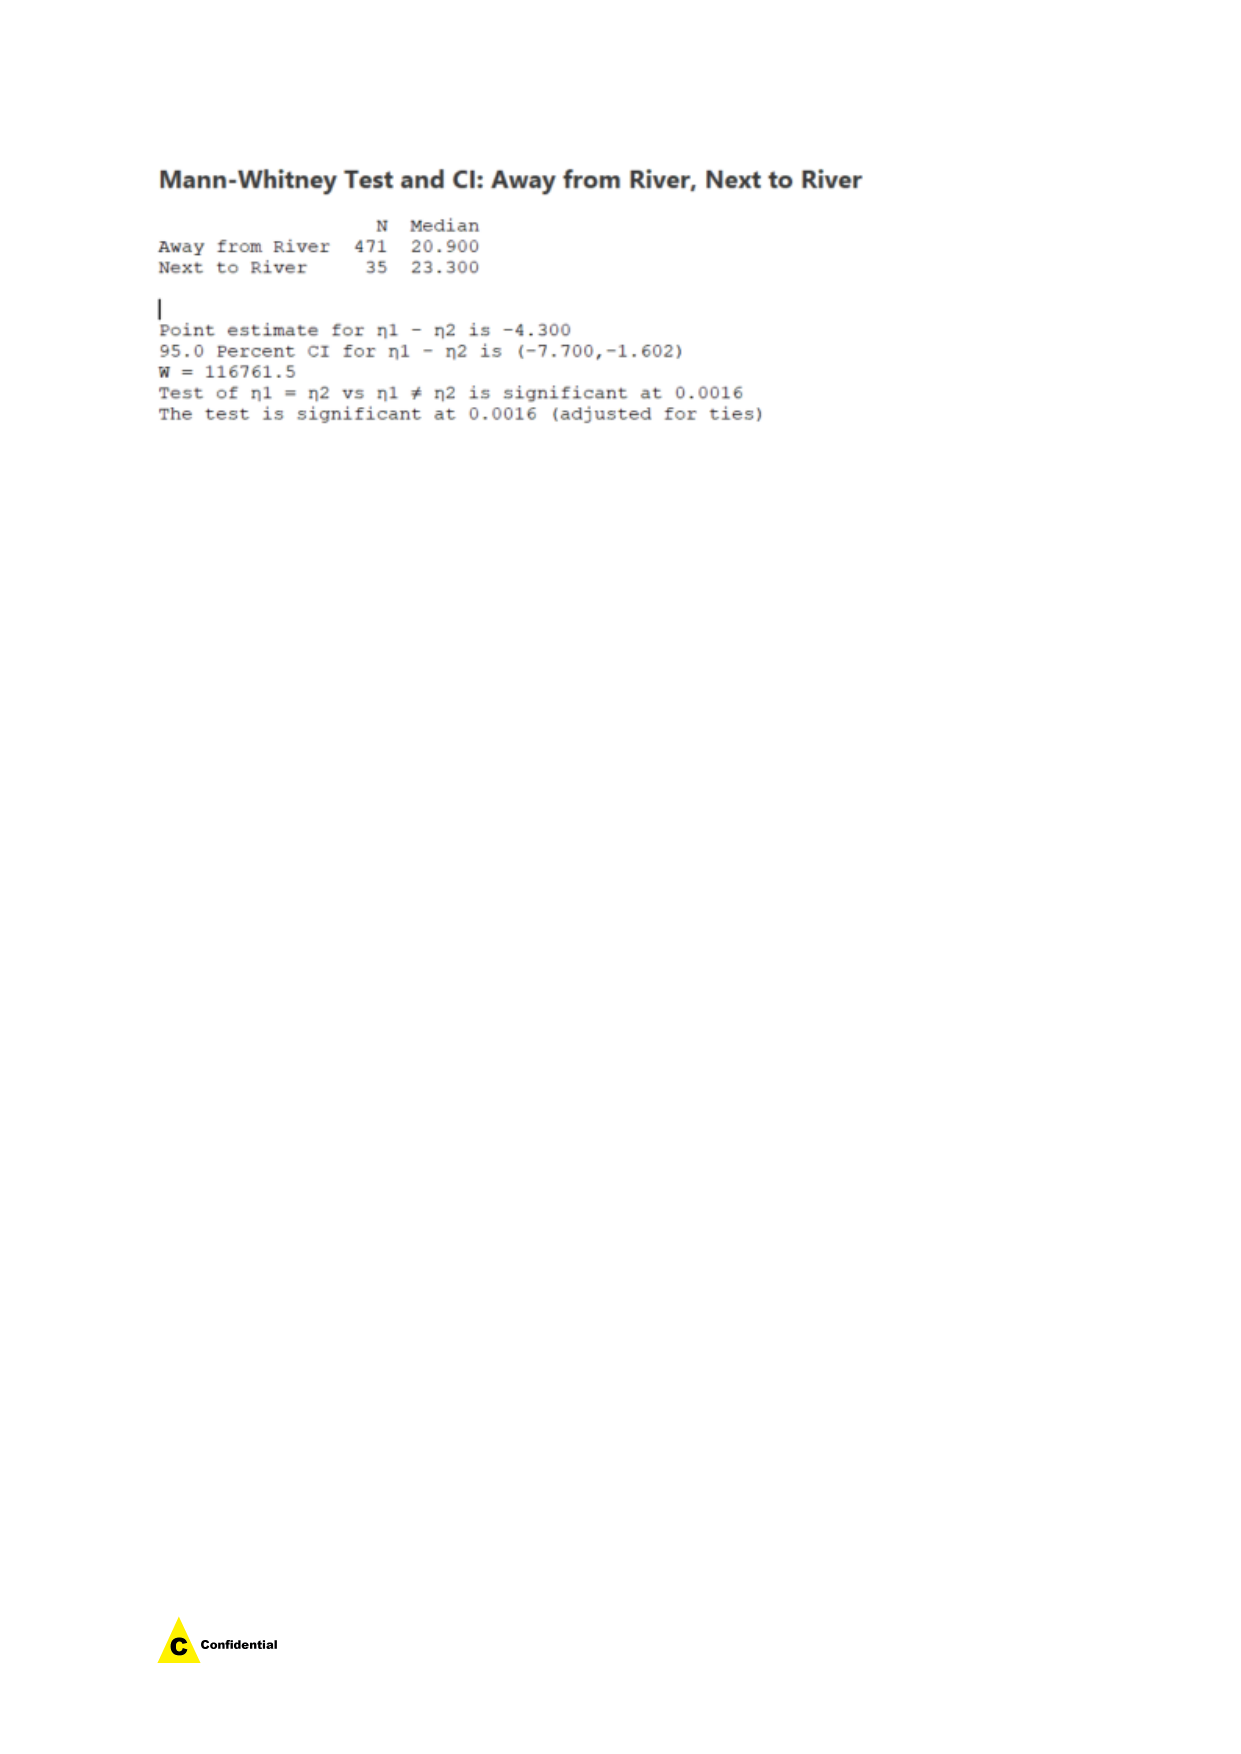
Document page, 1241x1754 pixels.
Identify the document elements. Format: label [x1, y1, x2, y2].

picture [150, 1614, 283, 1668]
picture [150, 150, 941, 461]
